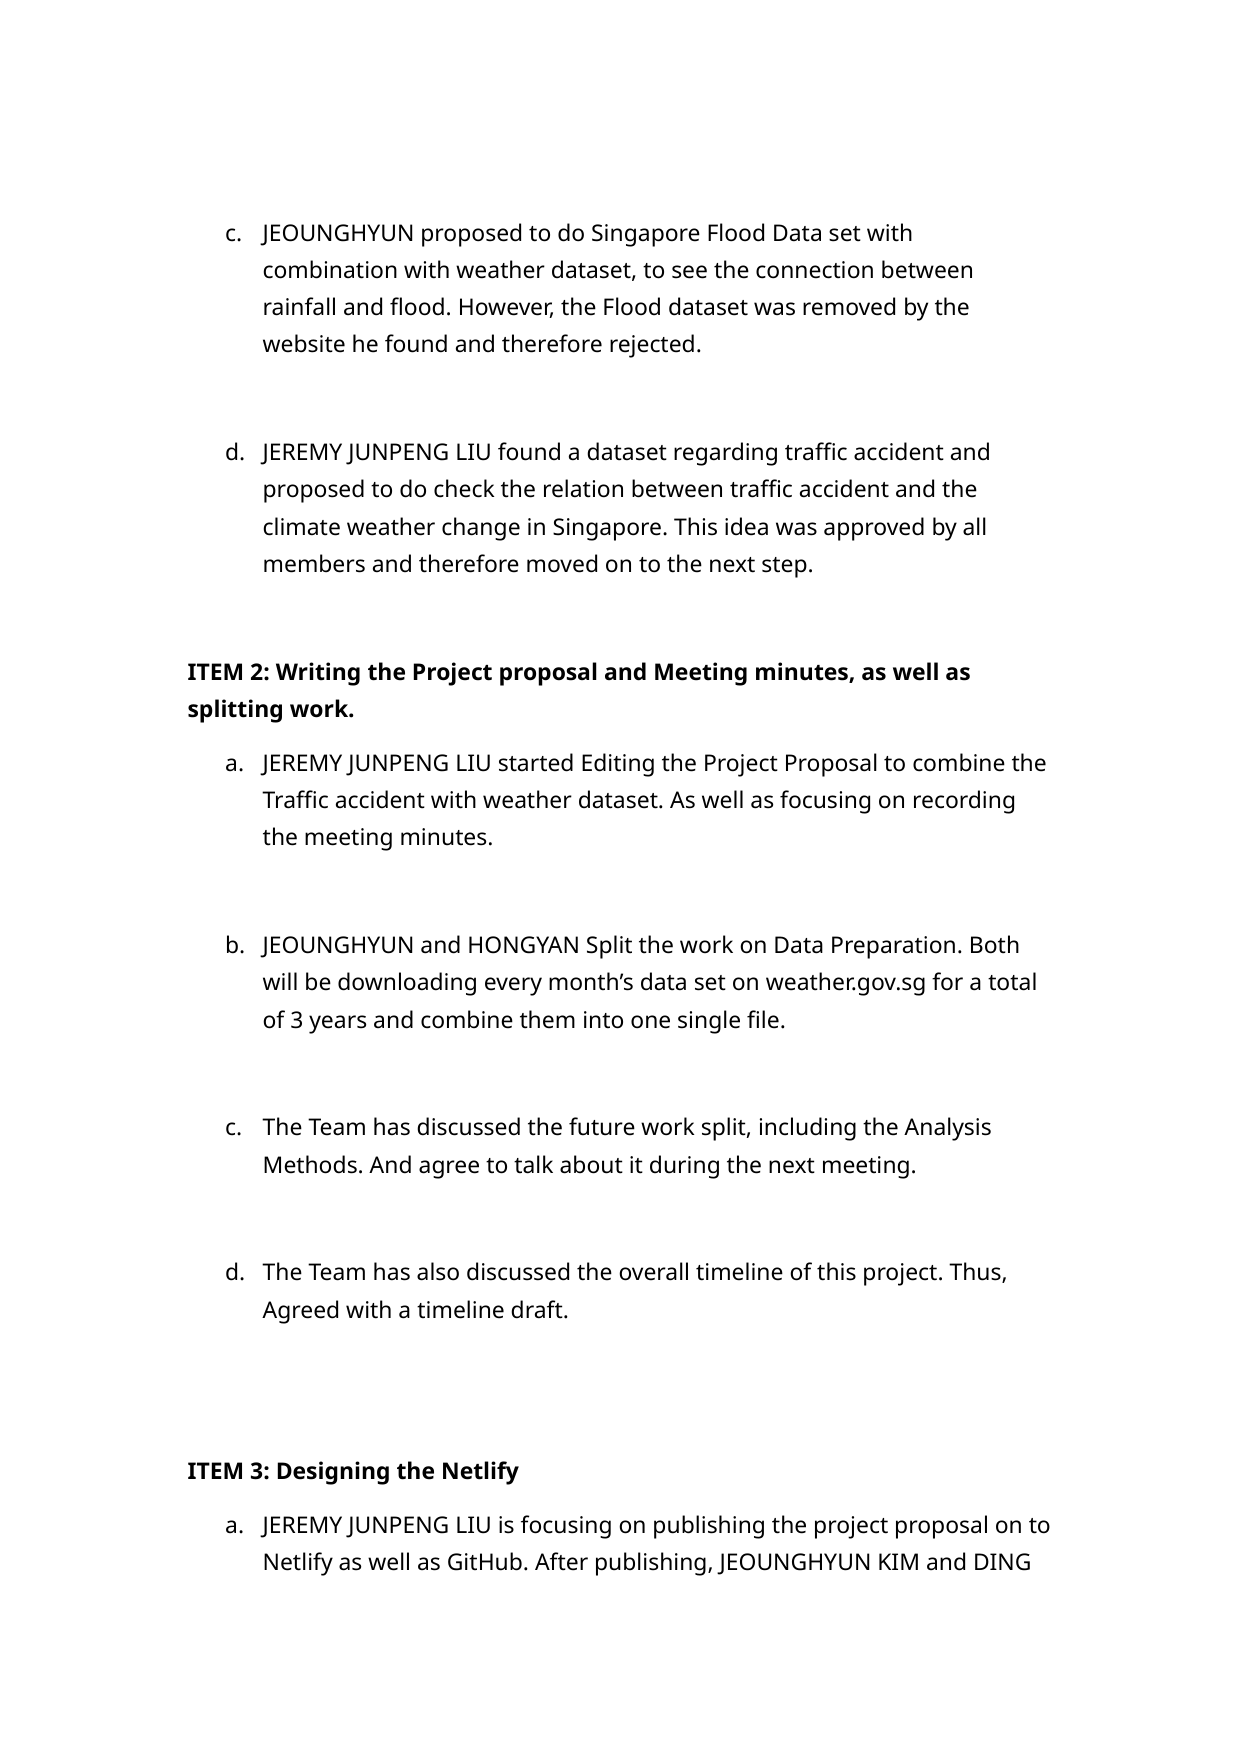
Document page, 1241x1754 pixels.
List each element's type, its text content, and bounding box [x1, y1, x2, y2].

list JEOUNGHYUN proposed to do Singapore Flood Data set with combination with weather dataset, to see the connection between rainfall and flood. However, the Flood dataset was removed by the website he found and therefore rejected. [225, 216, 1053, 360]
list The Team has also discussed the overall timeline of this project. Thus, Agreed with a timeline draft. [225, 1256, 1053, 1326]
list JEREMY JUNPENG LIU found a dataset regarding traffic accident and proposed to do check the relation between traffic accident and the climate weather change in Singapore. This idea was approved by all members and therefore moved on to the next step. [225, 435, 1053, 580]
text ITEM 3: Designing the Netlify [187, 1454, 1053, 1487]
list JEREMY JUNPENG LIU started Editing the Project Proposal to combine the Traffic accident with weather dataset. As well as focusing on recording the meeting minutes. [225, 746, 1053, 853]
list JEOUNGHYUN and HONGYAN Split the work on Data Preparation. Both will be downloading every month’s data set on weather.gov.sg for a total of 3 years and combine them into one single file. [225, 928, 1053, 1036]
list The Team has discussed the future work split, including the Analysis Methods. And agree to talk about it during the next meeting. [225, 1111, 1053, 1181]
text ITEM 2: Writing the Project proposal and Meeting minutes, as well as splitting work. [187, 655, 1053, 725]
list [225, 1508, 1053, 1578]
